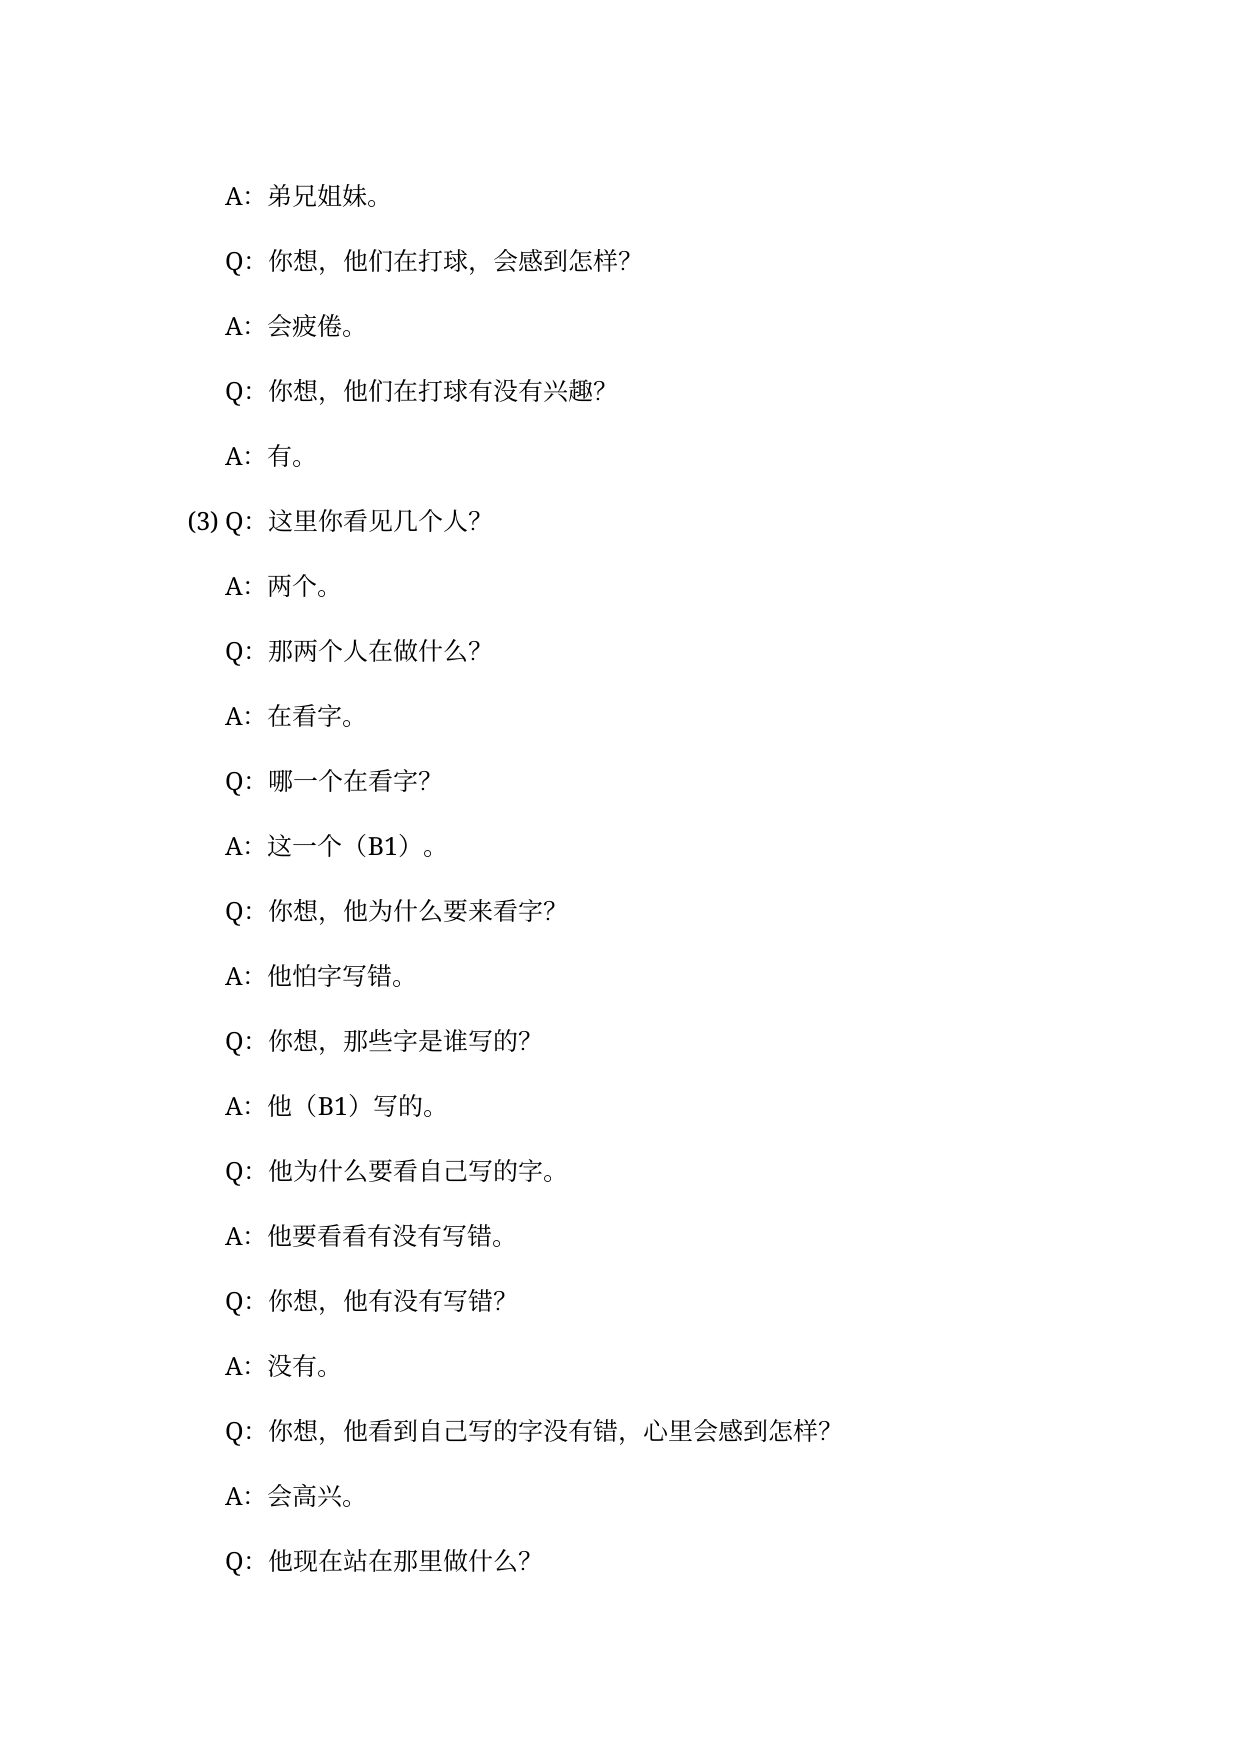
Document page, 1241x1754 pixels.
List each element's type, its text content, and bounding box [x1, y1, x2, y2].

list Q：你想，他们在打球，会感到怎样？ [225, 227, 1053, 292]
list Q：你想，他有没有写错？ [225, 1267, 1053, 1332]
list Q：那两个人在做什么？ [225, 617, 1053, 682]
list Q：你想，他为什么要来看字？ [225, 877, 1053, 942]
list A：他（B1）写的。 [225, 1072, 1053, 1137]
list Q：这里你看见几个人？ [187, 487, 1053, 552]
list Q：你想，他们在打球有没有兴趣？ [225, 357, 1053, 422]
list A：他怕字写错。 [225, 942, 1053, 1007]
list A：会疲倦。 [225, 292, 1053, 357]
list A：这一个（B1）。 [225, 812, 1053, 877]
list A：弟兄姐妹。 [225, 162, 1053, 227]
list Q：哪一个在看字？ [225, 747, 1053, 812]
list Q：你想，那些字是谁写的？ [225, 1007, 1053, 1072]
list A：会高兴。 [225, 1462, 1053, 1527]
list Q：他现在站在那里做什么？ [225, 1527, 1053, 1592]
list Q：你想，他看到自己写的字没有错，心里会感到怎样？ [225, 1397, 1053, 1462]
list A：两个。 [225, 552, 1053, 617]
list A：他要看看有没有写错。 [225, 1202, 1053, 1267]
list A：有。 [225, 422, 1053, 487]
list Q：他为什么要看自己写的字。 [225, 1137, 1053, 1202]
list A：在看字。 [225, 682, 1053, 747]
list A：没有。 [225, 1332, 1053, 1397]
